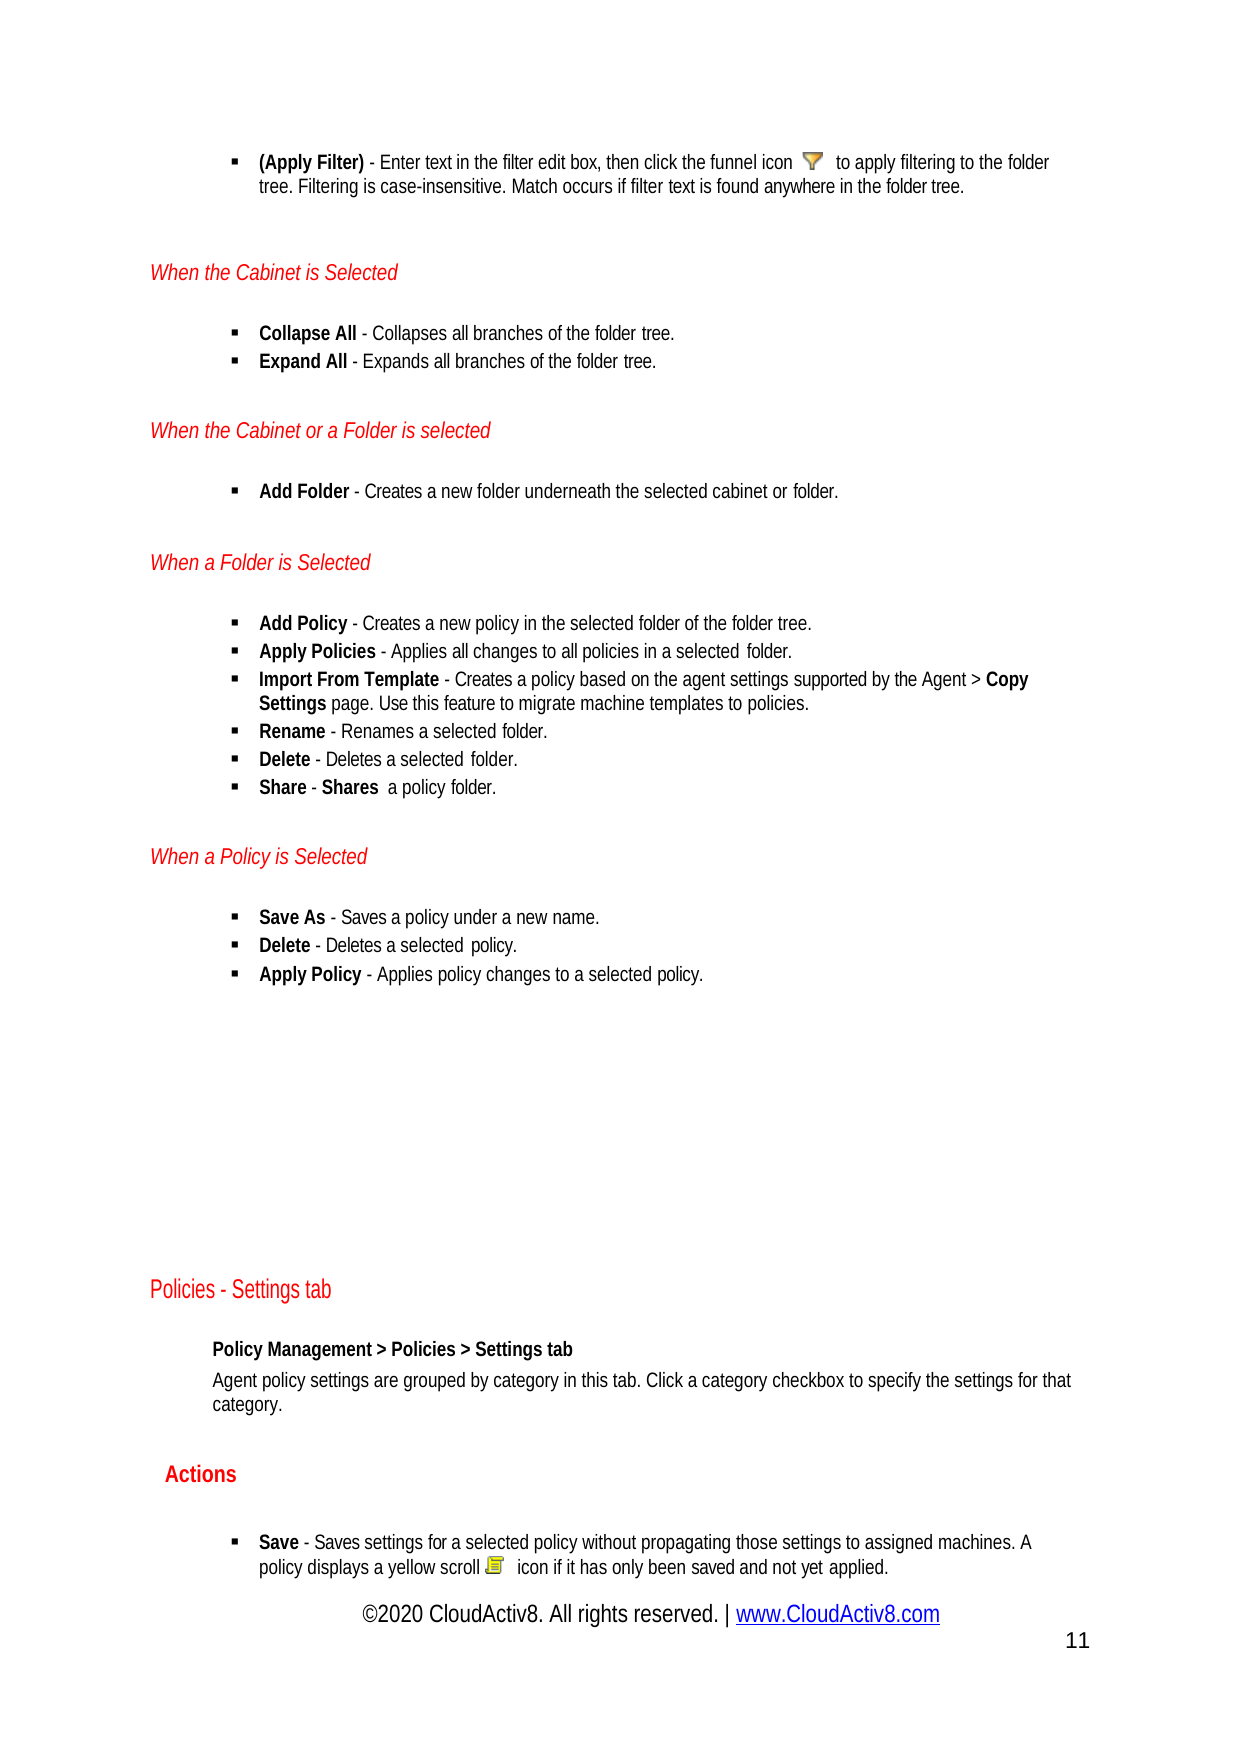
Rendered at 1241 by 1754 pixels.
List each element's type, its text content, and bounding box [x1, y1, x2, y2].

list Save As - Saves a policy under a new name. [230, 905, 1090, 929]
subtitle When the Cabinet is Selected [150, 259, 1090, 285]
list Save - Saves settings for a selected policy without propagating those settings to assigned machines. A policy displays a yellow scroll icon if it has only been saved and not yet applied. [230, 1530, 1076, 1578]
subtitle Policies - Settings tab [150, 1273, 1090, 1304]
list Add Folder - Creates a new folder underneath the selected cabinet or folder. [230, 479, 1090, 503]
list Delete - Deletes a selected policy. [230, 933, 1090, 957]
list Delete - Deletes a selected folder. [230, 746, 1090, 770]
list Apply Policy - Applies policy changes to a selected policy. [230, 962, 1090, 986]
subtitle When a Policy is Selected [150, 843, 1090, 869]
picture [802, 152, 823, 170]
list Collapse All - Collapses all branches of the folder tree. [230, 320, 1090, 344]
text Actions [164, 1460, 1090, 1487]
list (Apply Filter) - Enter text in the filter edit box, then click the funnel icon to apply filtering to the folder tree. Filtering is case-insensitive. Match occurs if filter text is found anywhere in the folder tree. [230, 150, 1072, 198]
subtitle When the Cabinet or a Folder is selected [150, 417, 1090, 443]
list Share - Shares a policy folder. [230, 775, 1090, 799]
list Rename - Renames a selected folder. [230, 719, 1090, 743]
subtitle When a Folder is Selected [150, 549, 1090, 576]
subtitle Policy Management > Policies > Settings tab [212, 1337, 1090, 1361]
list Import From Template - Creates a policy based on the agent settings supported by the Agent > Copy Settings page. Use this feature to migrate machine templates to policies. [230, 667, 1079, 715]
list Expand All - Expands all branches of the folder tree. [230, 349, 1090, 373]
list Apply Policies - Applies all changes to all policies in a selected folder. [230, 639, 1090, 663]
picture [485, 1556, 504, 1574]
text Agent policy settings are grouped by category in this tab. Click a category checkbox to specify the settings for that category. [212, 1368, 1090, 1416]
list Add Policy - Creates a new policy in the selected folder of the folder tree. [230, 611, 1090, 635]
